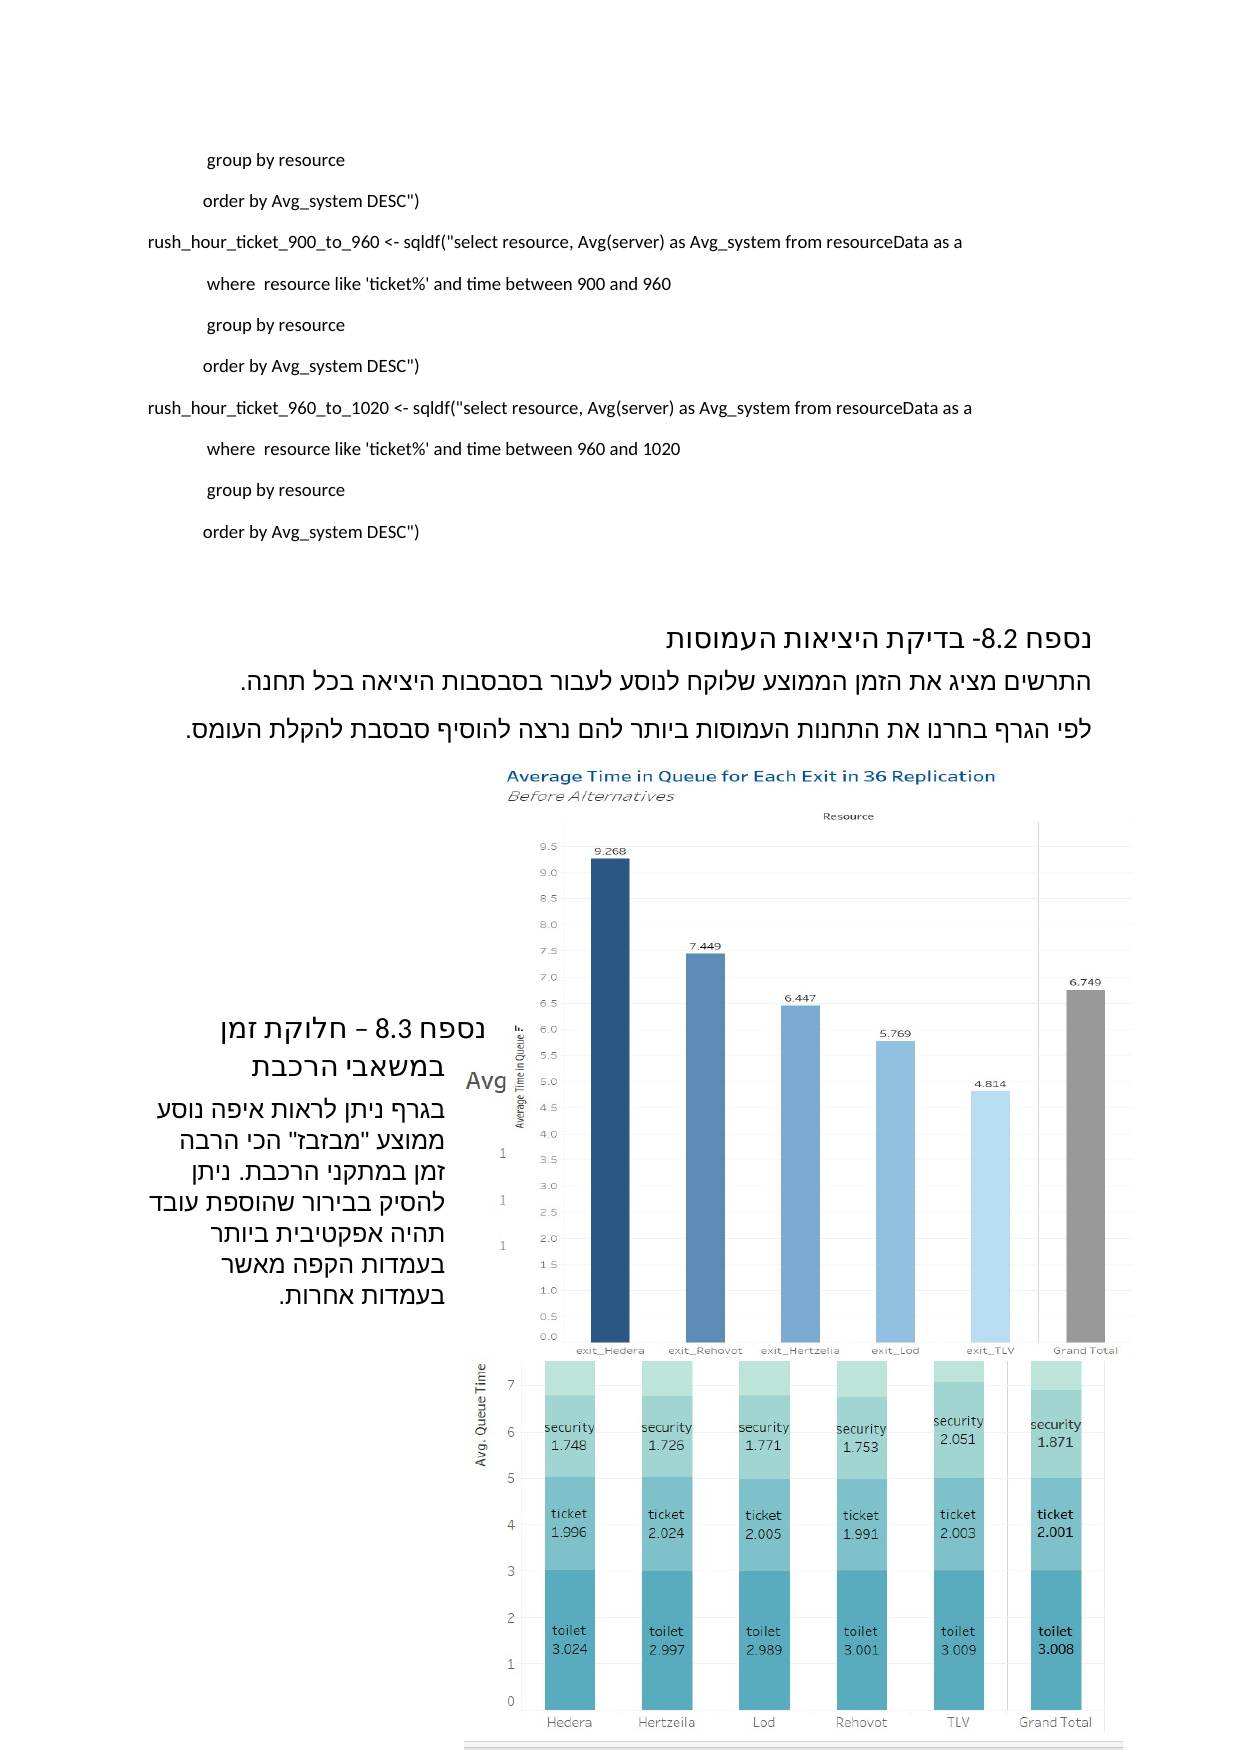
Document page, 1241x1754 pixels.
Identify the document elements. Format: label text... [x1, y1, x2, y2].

text התרשים מציג את הזמן הממוצע שלוקח לנוסע לעבור בסבסבות היציאה בכל תחנה. [148, 667, 1092, 696]
text group by resource [148, 478, 1092, 501]
subtitle נספח 8.2- בדיקת היציאות העמוסות [148, 621, 1092, 656]
subtitle נספח 8.3 – חלוקת זמן במשאבי הרכבת [148, 1010, 505, 1084]
text where resource like 'ticket%' and time between 960 and 1020 [148, 437, 1092, 460]
text rush_hour_ticket_900_to_960 <- sqldf("select resource, Avg(server) as Avg_system from resourceData as a [148, 230, 1092, 253]
picture [464, 767, 1133, 1751]
text group by resource [148, 313, 1092, 336]
text rush_hour_ticket_960_to_1020 <- sqldf("select resource, Avg(server) as Avg_system from resourceData as a [148, 396, 1092, 419]
text group by resource [148, 148, 1092, 171]
text order by Avg_system DESC") [148, 354, 1092, 377]
text לפי הגרף בחרנו את התחנות העמוסות ביותר להם נרצה להוסיף סבסבת להקלת העומס. [148, 715, 1092, 744]
text order by Avg_system DESC") [148, 189, 1092, 212]
text order by Avg_system DESC") [148, 520, 1092, 543]
text בגרף ניתן לראות איפה נוסע ממוצע "מבזבז" הכי הרבה זמן במתקני הרכבת. ניתן להסיק בבירור שהוספת עובד תהיה אפקטיבית ביותר בעמדות הקפה מאשר בעמדות אחרות. [148, 1095, 464, 1310]
text where resource like 'ticket%' and time between 900 and 960 [148, 272, 1092, 295]
